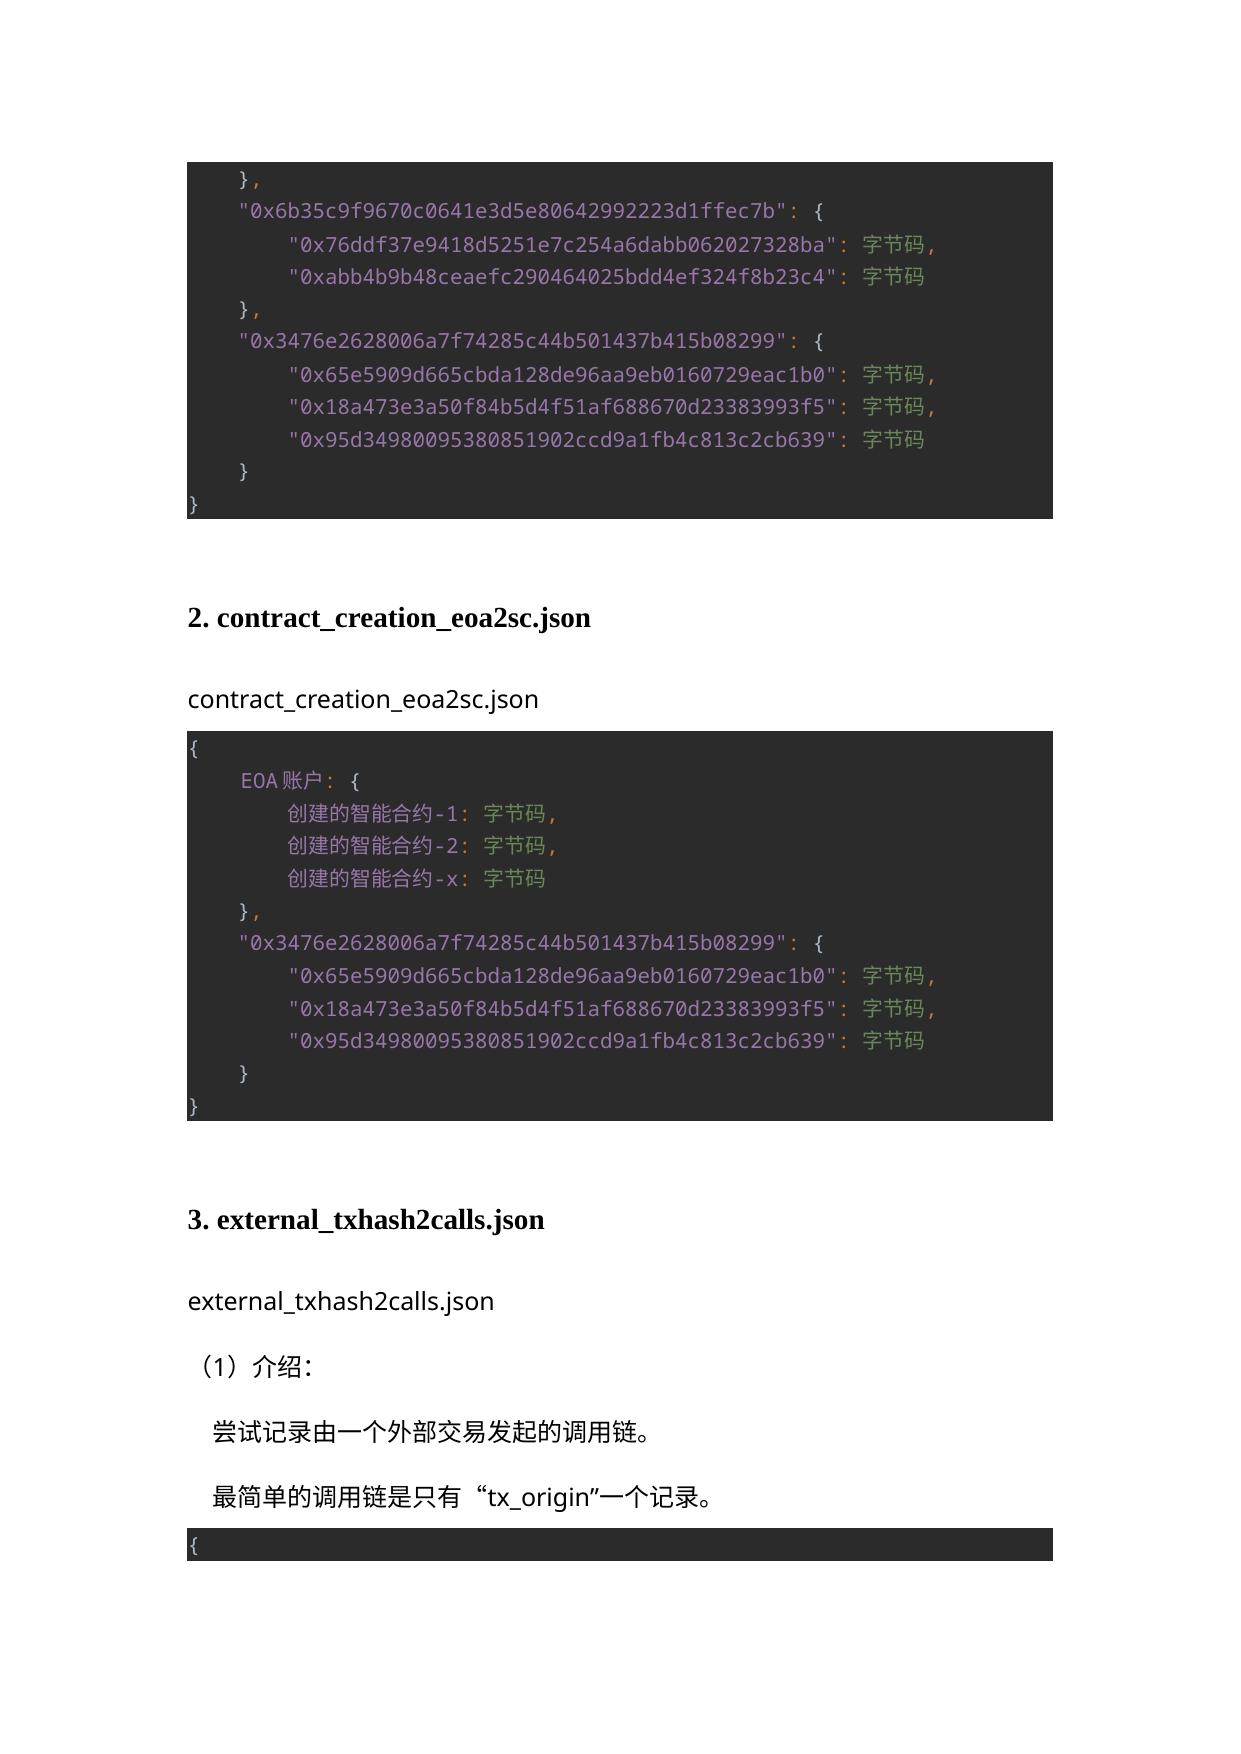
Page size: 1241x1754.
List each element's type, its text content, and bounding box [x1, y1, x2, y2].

text { [187, 1528, 1053, 1561]
subtitle 3. external_txhash2calls.json [187, 1186, 1053, 1251]
subtitle 2. contract_creation_eoa2sc.json [187, 584, 1053, 649]
text contract_creation_eoa2sc.json [187, 666, 1053, 731]
text { [187, 731, 1053, 764]
text external_txhash2calls.json [187, 1268, 1053, 1333]
text 尝试记录由一个外部交易发起的调用链。 [187, 1398, 1053, 1463]
text 最简单的调用链是只有“tx_origin”一个记录。 [187, 1463, 1053, 1528]
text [187, 162, 1053, 519]
text EOA账户: { 创建的智能合约-1: 字节码, 创建的智能合约-2: 字节码, 创建的智能合约-x: 字节码 }, "0x3476e2628006a7f74285c44b501437b415b08299": { "0x65e5909d665cbda128de96aa9eb0160729eac1b0": 字节码, "0x18a473e3a50f84b5d4f51af688670d23383993f5": 字节码, "0x95d34980095380851902ccd9a1fb4c813c2cb639": 字节码 } } [187, 764, 1053, 1121]
text （1）介绍： [187, 1333, 1053, 1398]
